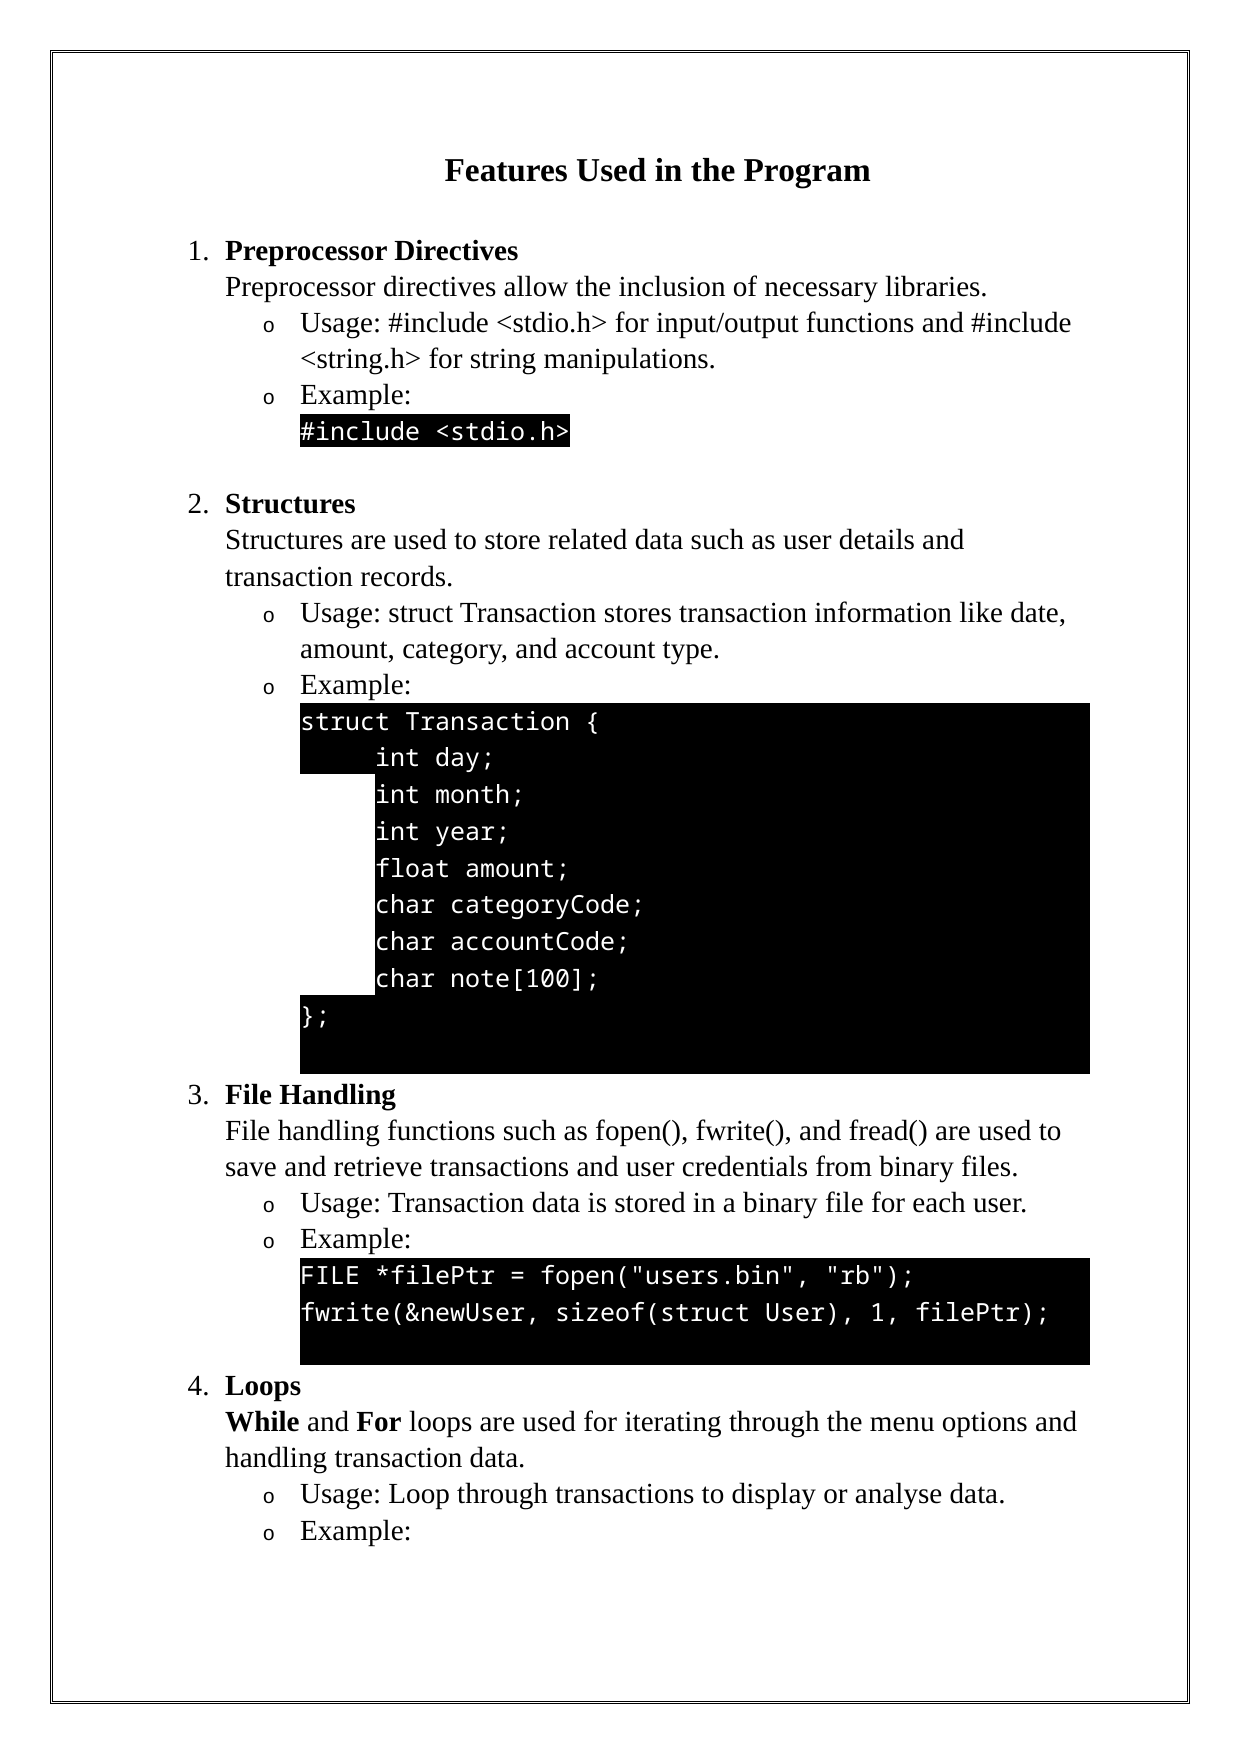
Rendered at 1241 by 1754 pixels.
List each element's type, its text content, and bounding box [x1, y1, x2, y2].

list int month; [375, 777, 1090, 811]
list struct Transaction { [300, 703, 1090, 737]
list #include <stdio.h> [300, 413, 1090, 447]
list char accountCode; [375, 924, 1090, 958]
list Example: [262, 667, 1090, 701]
list Example: [262, 377, 1090, 411]
list char note[100]; [375, 961, 1090, 995]
list fwrite(&newUser, sizeof(struct User), 1, filePtr); [300, 1294, 1090, 1328]
list FILE *filePtr = fopen("users.bin", "rb"); [300, 1258, 1090, 1292]
list Usage: #include <stdio.h> for input/output functions and #include <string.h> for string manipulations. [262, 305, 1090, 375]
list Features Used in the Program [225, 150, 1090, 188]
list Structures Structures are used to store related data such as user details and transaction records. [187, 486, 1090, 592]
list Preprocessor Directives Preprocessor directives allow the inclusion of necessary libraries. [187, 233, 1090, 302]
list Loops While and For loops are used for iterating through the menu options and handling transaction data. [187, 1368, 1090, 1474]
list Usage: Transaction data is stored in a binary file for each user. [262, 1185, 1090, 1219]
list int day; [300, 740, 1090, 774]
list File Handling File handling functions such as fopen(), fwrite(), and fread() are used to save and retrieve transactions and user credentials from binary files. [187, 1077, 1090, 1183]
list float amount; [375, 850, 1090, 884]
list int year; [375, 813, 1090, 848]
list Example: [262, 1222, 1090, 1255]
text }; [300, 997, 1090, 1031]
list Usage: struct Transaction stores transaction information like date, amount, category, and account type. [262, 595, 1090, 664]
list char categoryCode; [375, 887, 1090, 921]
list Example: [262, 1513, 1090, 1546]
list Usage: Loop through transactions to display or analyse data. [262, 1476, 1090, 1510]
